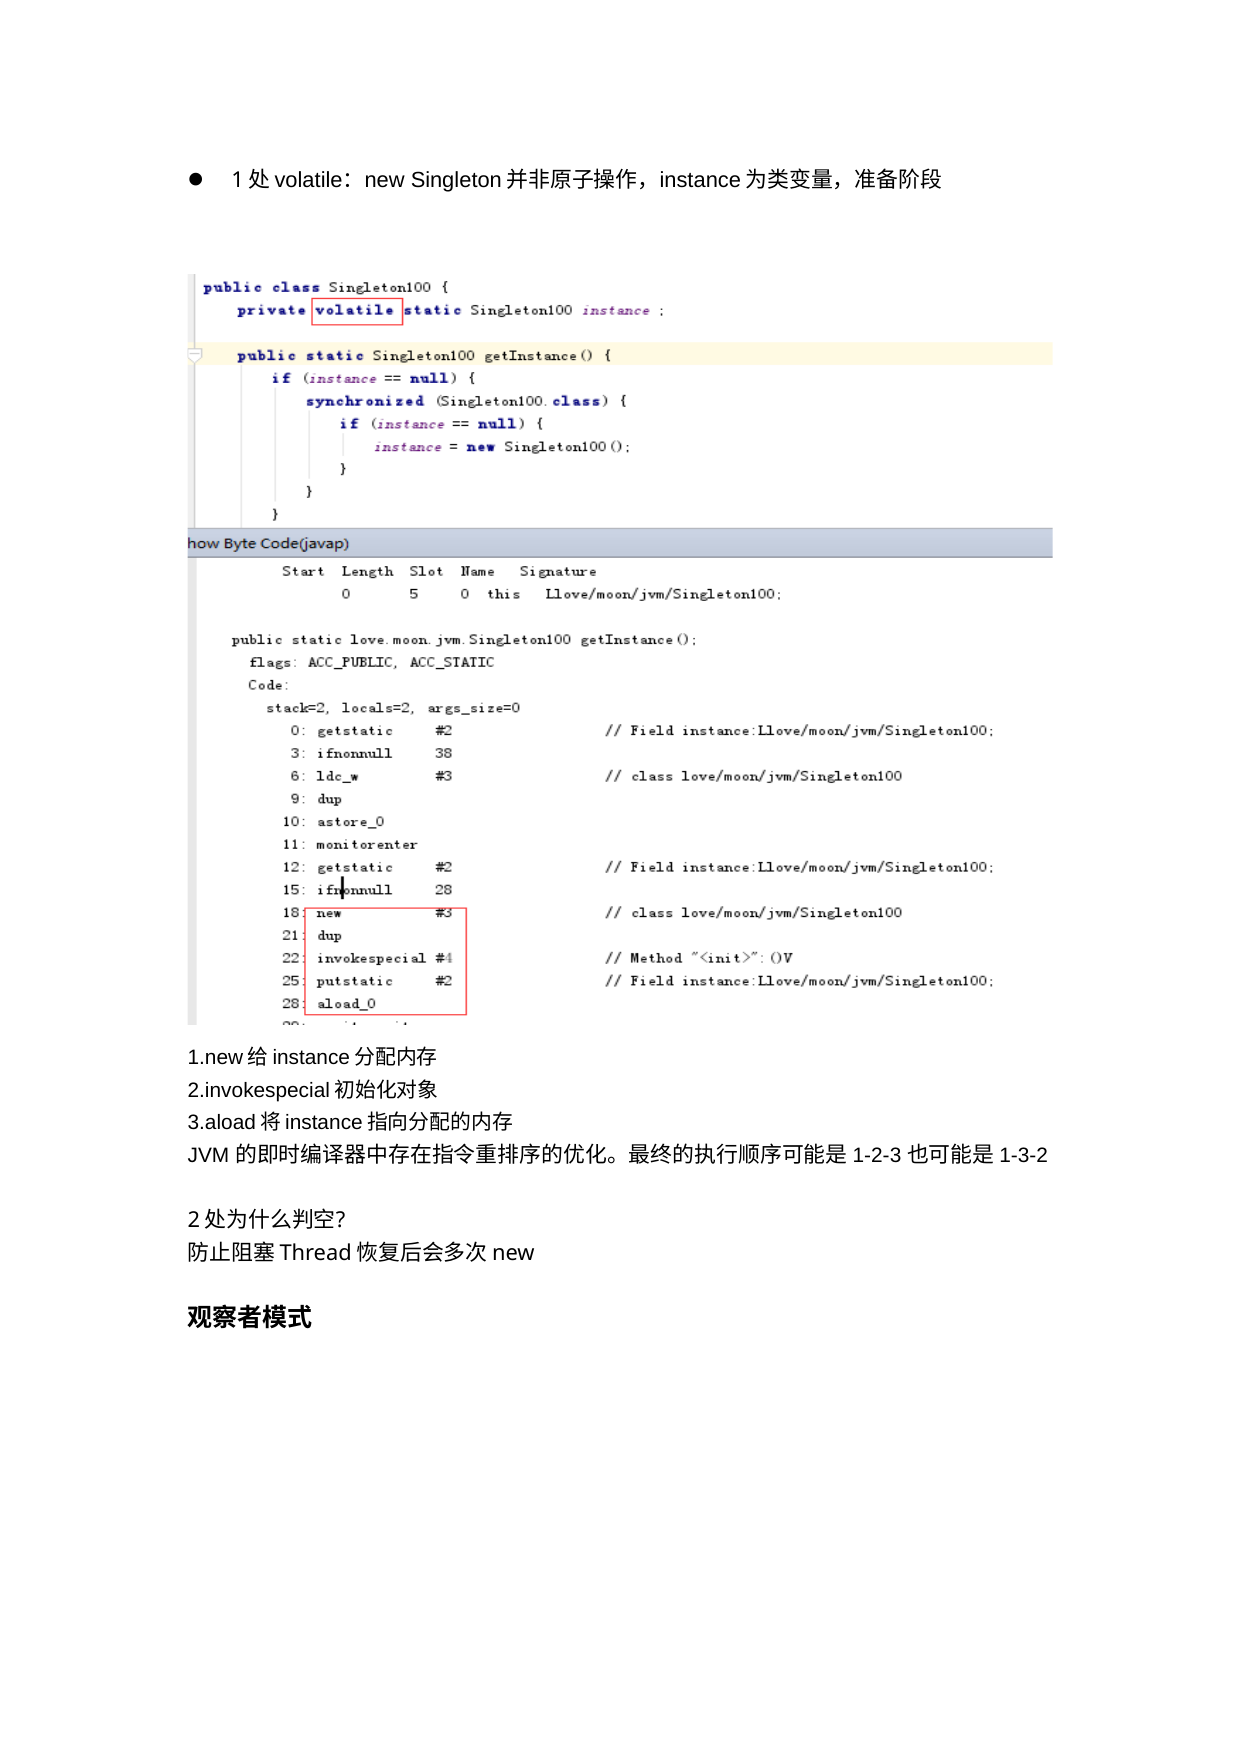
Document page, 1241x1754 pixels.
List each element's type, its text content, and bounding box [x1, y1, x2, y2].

text 2.invokespecial初始化对象 [187, 1072, 1053, 1104]
list 1处volatile：new Singleton并非原子操作，instance为类变量，准备阶段 [187, 162, 1053, 194]
text 1.new给instance分配内存 [187, 1039, 1053, 1072]
subtitle 观察者模式 [187, 1283, 1053, 1348]
text 防止阻塞Thread恢复后会多次new [187, 1234, 1053, 1267]
text 2处为什么判空? [187, 1202, 1053, 1234]
text 3.aload将instance指向分配的内存 [187, 1104, 1053, 1137]
picture [187, 274, 1053, 1025]
text JVM 的即时编译器中存在指令重排序的优化。最终的执行顺序可能是 1-2-3 也可能是 1-3-2 [187, 1137, 1053, 1169]
